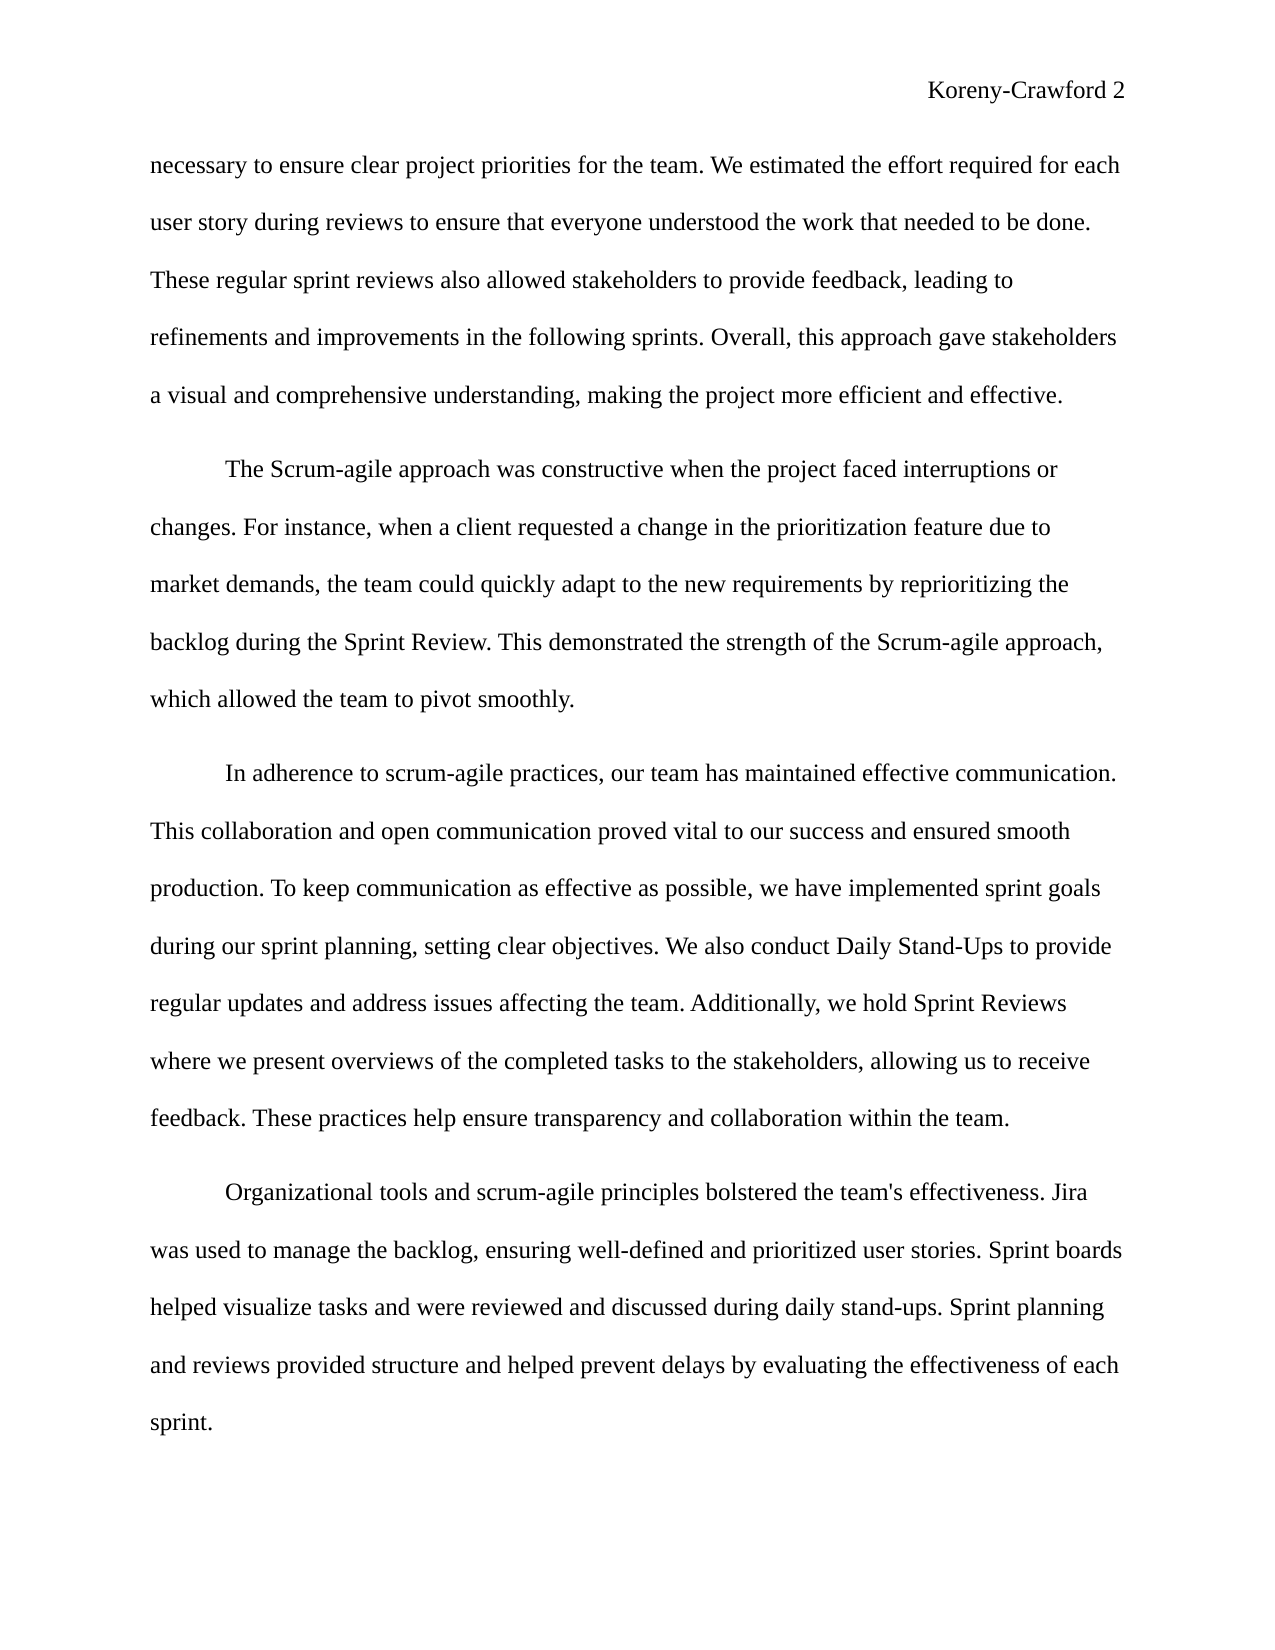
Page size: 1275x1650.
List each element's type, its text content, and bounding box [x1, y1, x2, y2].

text In adherence to scrum-agile practices, our team has maintained effective communication. This collaboration and open communication proved vital to our success and ensured smooth production. To keep communication as effective as possible, we have implemented sprint goals during our sprint planning, setting clear objectives. We also conduct Daily Stand-Ups to provide regular updates and address issues affecting the team. Additionally, we hold Sprint Reviews where we present overviews of the completed tasks to the stakeholders, allowing us to receive feedback. These practices help ensure transparency and collaboration within the team. [150, 758, 1125, 1132]
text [150, 150, 1125, 409]
text The Scrum-agile approach was constructive when the project faced interruptions or changes. For instance, when a client requested a change in the prioritization feature due to market demands, the team could quickly adapt to the new requirements by reprioritizing the backlog during the Sprint Review. This demonstrated the strength of the Scrum-agile approach, which allowed the team to pivot smoothly. [150, 454, 1125, 713]
text Organizational tools and scrum-agile principles bolstered the team's effectiveness. Jira was used to manage the backlog, ensuring well-defined and prioritized user stories. Sprint boards helped visualize tasks and were reviewed and discussed during daily stand-ups. Sprint planning and reviews provided structure and helped prevent delays by evaluating the effectiveness of each sprint. [150, 1177, 1125, 1436]
